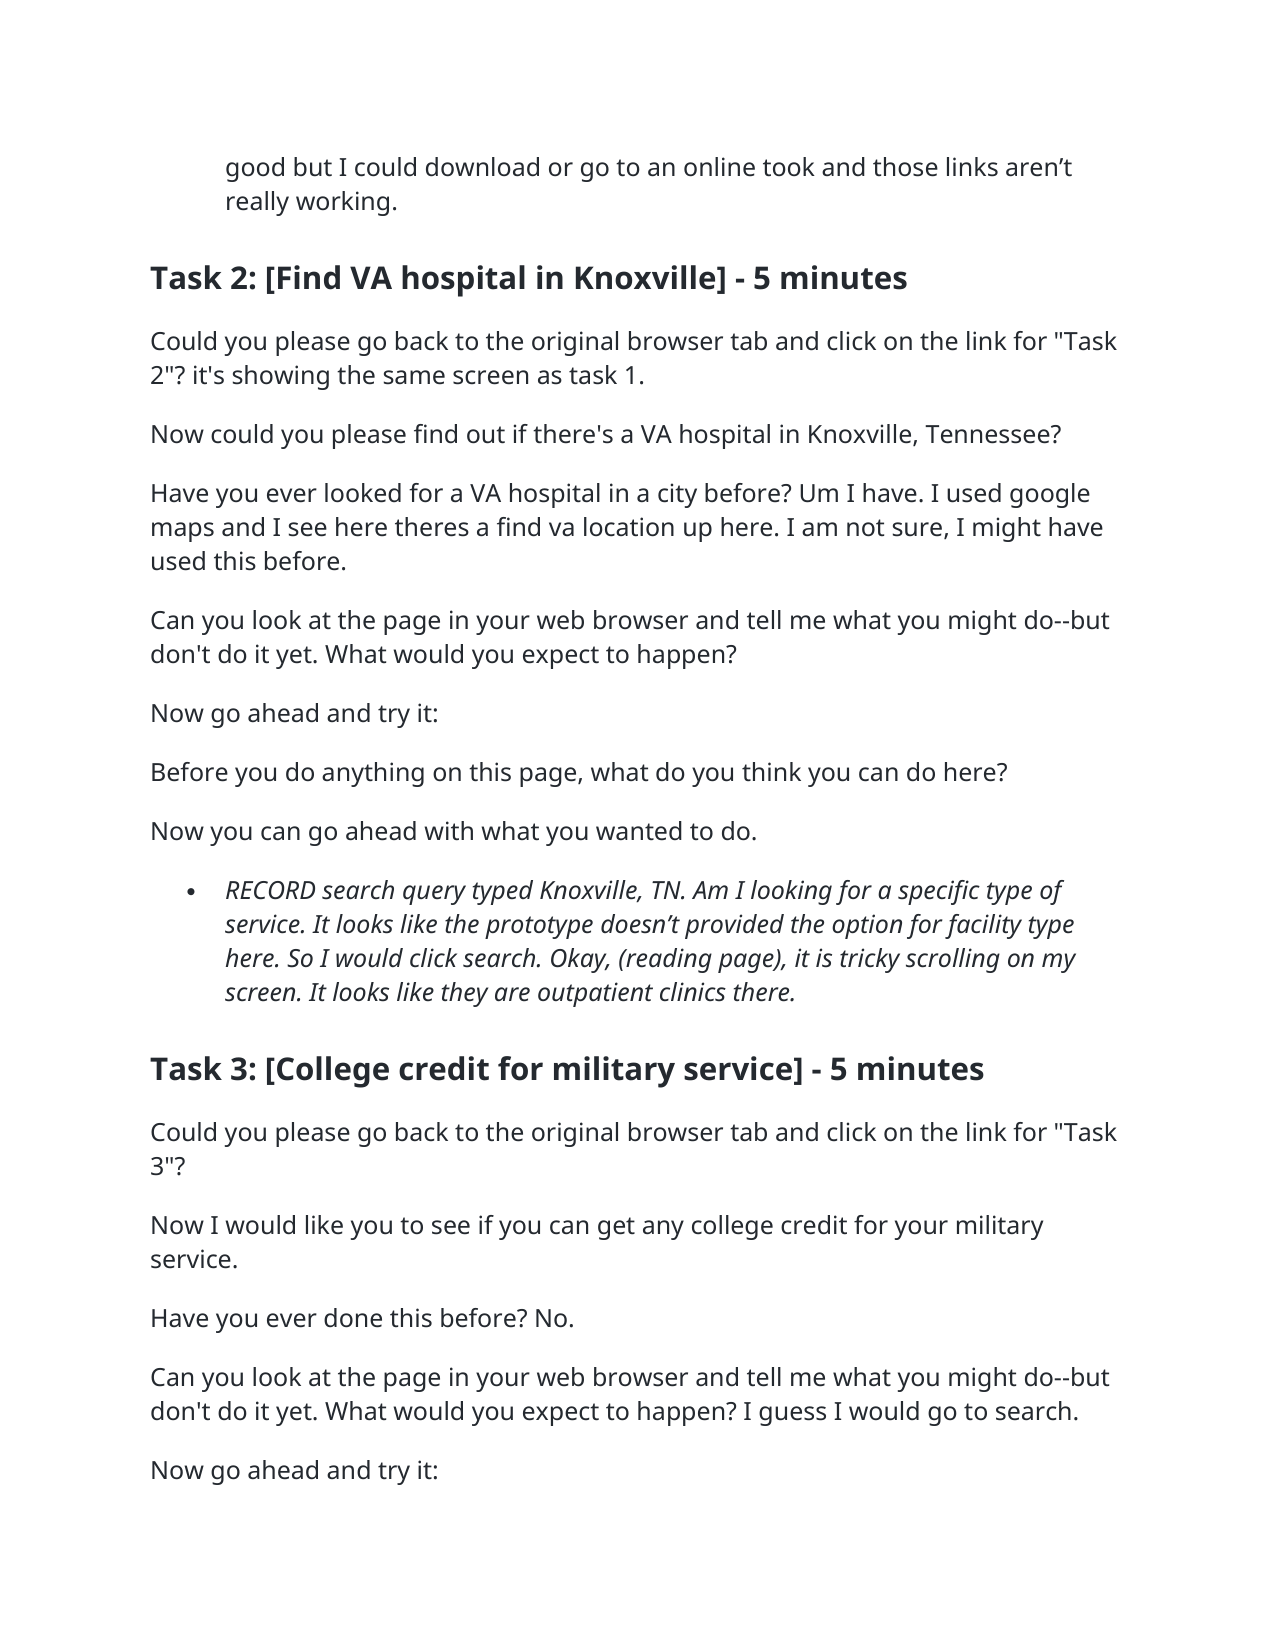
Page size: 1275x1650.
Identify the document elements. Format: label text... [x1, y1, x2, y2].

text Could you please go back to the original browser tab and click on the link for "Task 3"? [150, 1114, 1125, 1182]
text Have you ever looked for a VA hospital in a city before? Um I have. I used google maps and I see here theres a find va location up here. I am not sure, I might have used this before. [150, 475, 1125, 578]
text Now I would like you to see if you can get any college credit for your military service. [150, 1207, 1125, 1276]
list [187, 150, 1125, 218]
text Before you do anything on this page, what do you think you can do here? [150, 755, 1125, 789]
text Task 2: [Find VA hospital in Knoxville] - 5 minutes [150, 256, 1125, 298]
list RECORD search query typed Knoxville, TN. Am I looking for a specific type of service. It looks like the prototype doesn’t provided the option for facility type here. So I would click search. Okay, (reading page), it is tricky scrolling on my screen. It looks like they are outpatient clinics there. [187, 873, 1125, 1009]
text Can you look at the page in your web browser and tell me what you might do--but don't do it yet. What would you expect to happen? [150, 603, 1125, 671]
text Can you look at the page in your web browser and tell me what you might do--but don't do it yet. What would you expect to happen? I guess I would go to search. [150, 1359, 1125, 1428]
text Now you can go ahead with what you wanted to do. [150, 814, 1125, 848]
text Now could you please find out if there's a VA hospital in Knoxville, Tennessee? [150, 416, 1125, 450]
text Now go ahead and try it: [150, 696, 1125, 730]
text Could you please go back to the original browser tab and click on the link for "Task 2"? it's showing the same screen as task 1. [150, 323, 1125, 391]
text Have you ever done this before? No. [150, 1301, 1125, 1334]
text Task 3: [College credit for military service] - 5 minutes [150, 1047, 1125, 1089]
text Now go ahead and try it: [150, 1453, 1125, 1487]
